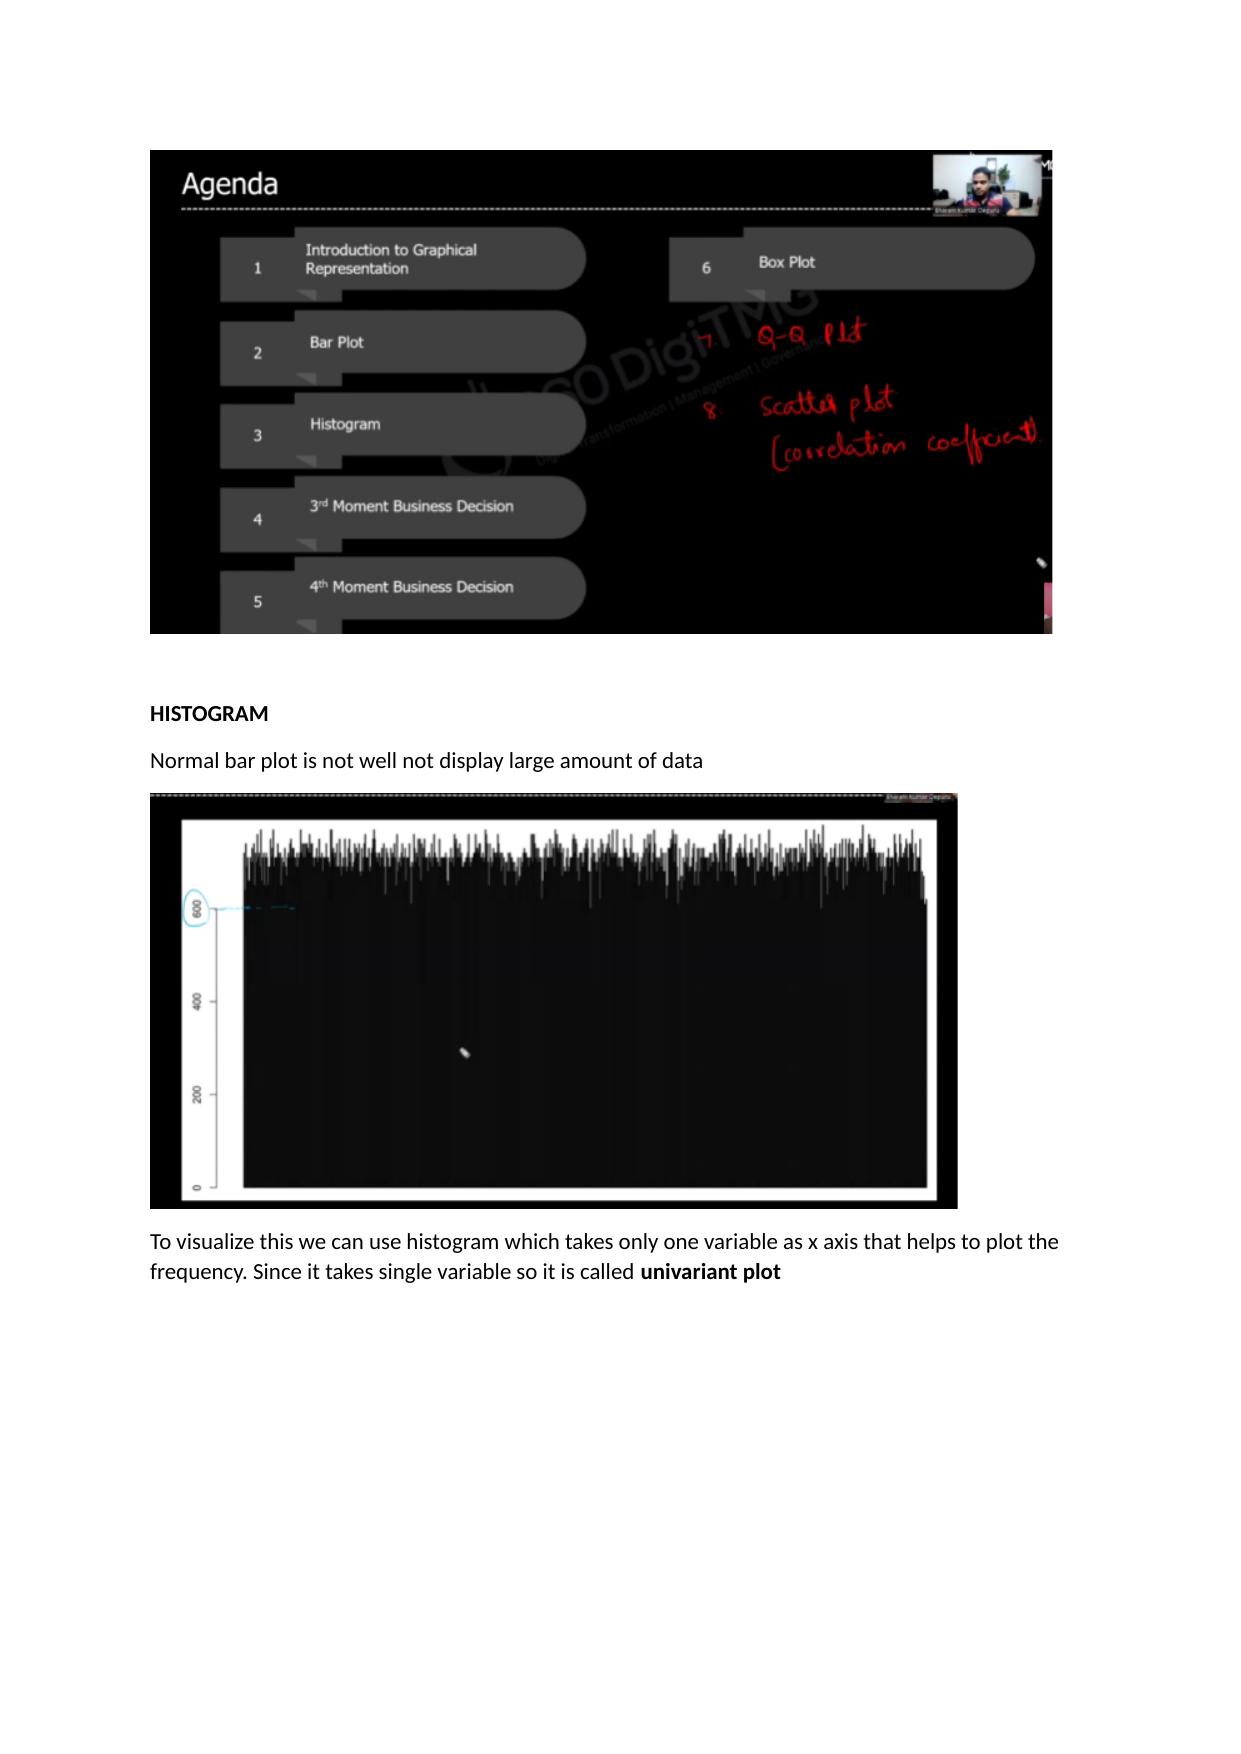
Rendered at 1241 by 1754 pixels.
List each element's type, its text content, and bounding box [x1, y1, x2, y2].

text HISTOGRAM [150, 699, 1090, 727]
text Normal bar plot is not well not display large amount of data [150, 746, 1090, 774]
text To visualize this we can use histogram which takes only one variable as x axis that helps to plot the frequency. Since it takes single variable so it is called univariant plot [150, 1227, 1090, 1285]
picture [150, 793, 958, 1209]
picture [150, 150, 1053, 634]
